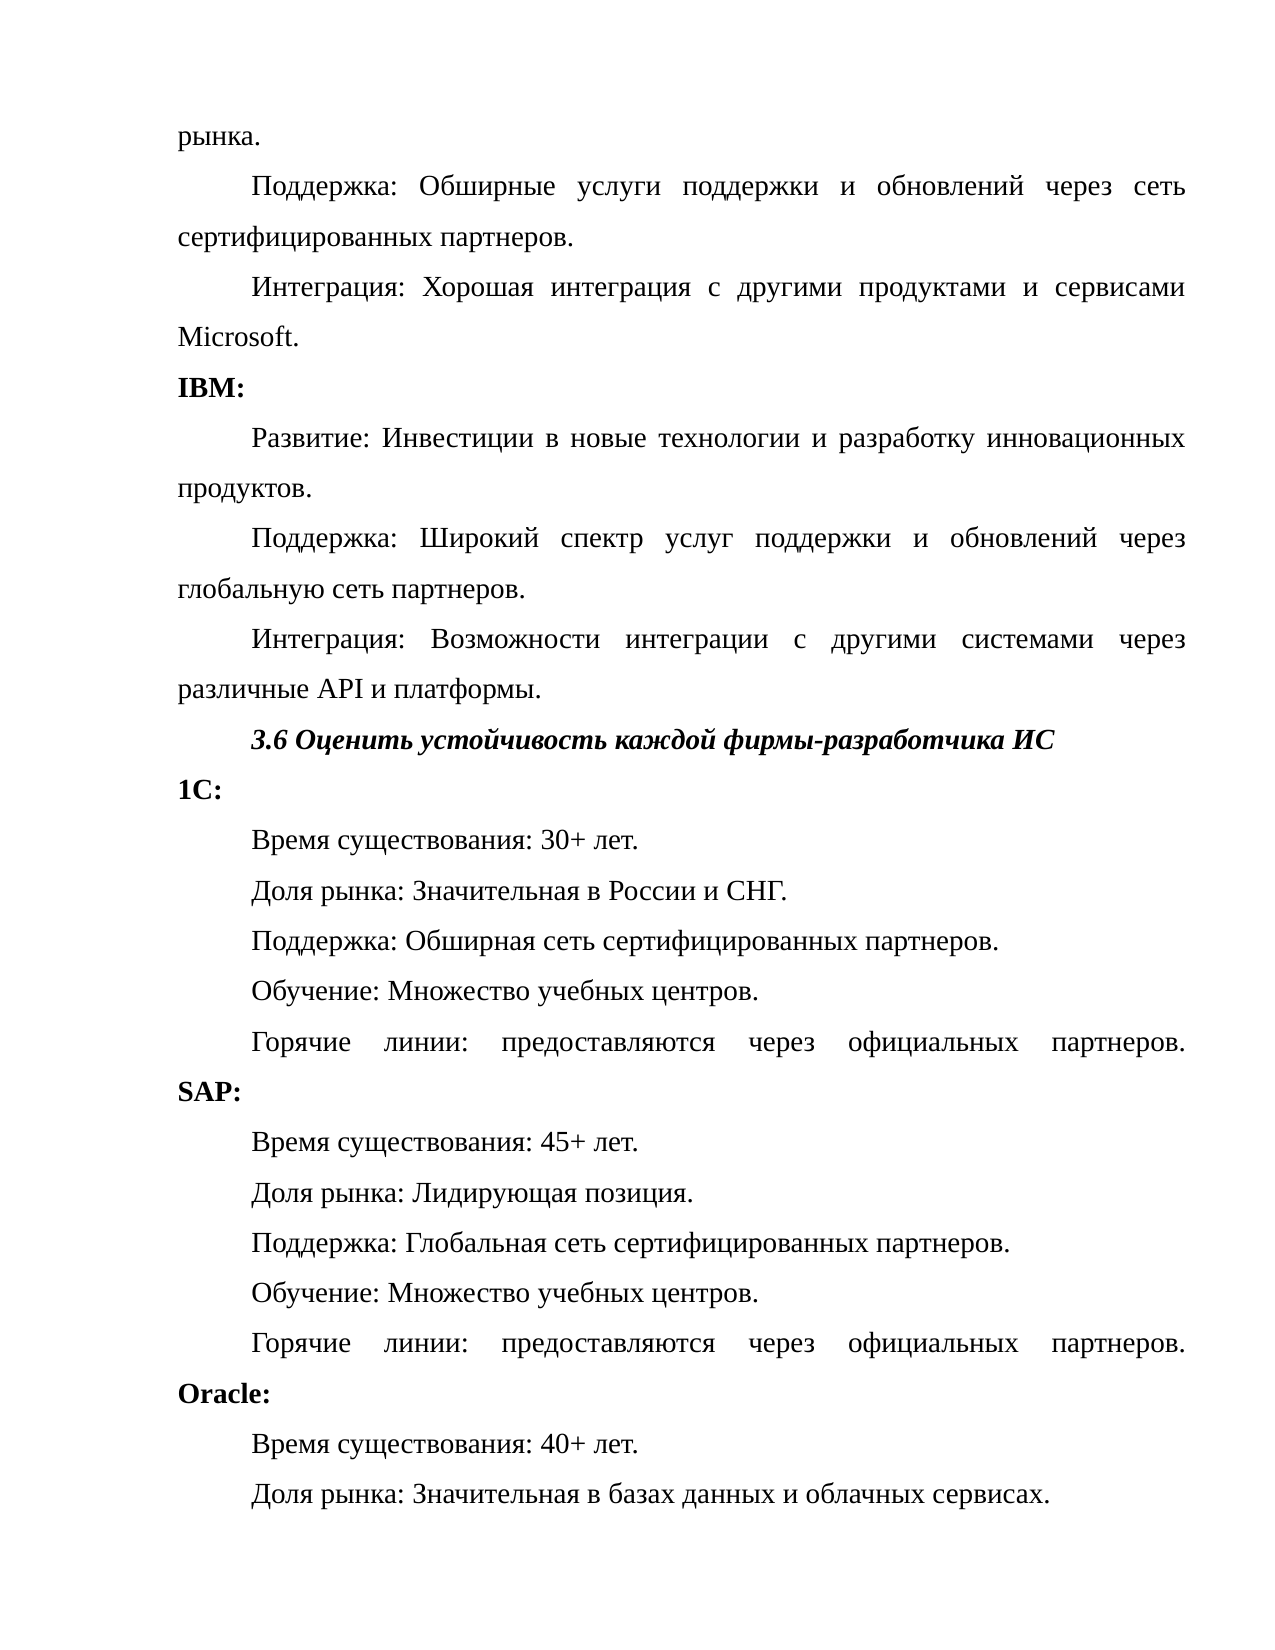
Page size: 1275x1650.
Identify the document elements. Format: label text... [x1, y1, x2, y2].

text Доля рынка: Значительная в базах данных и облачных сервисах. [177, 1477, 1186, 1510]
text Поддержка: Обширная сеть сертифицированных партнеров. [177, 923, 1186, 957]
text 3.6 Оценить устойчивость каждой фирмы-разработчика ИС [177, 722, 1186, 755]
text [177, 118, 1186, 252]
text Обучение: Множество учебных центров. [177, 973, 1186, 1007]
text Интеграция: Возможности интеграции с другими системами через различные API и платформы. [177, 621, 1186, 705]
text Интеграция: Хорошая интеграция с другими продуктами и сервисами Microsoft. IBM: Развитие: Инвестиции в новые технологии и разработку инновационных продуктов. Поддержка: Широкий спектр услуг поддержки и обновлений через глобальную сеть партнеров. [177, 269, 1186, 604]
text Горячие линии: предоставляются через официальных партнеров. Oracle: Время существования: 40+ лет. [177, 1326, 1186, 1460]
text Поддержка: Глобальная сеть сертифицированных партнеров. [177, 1225, 1186, 1258]
text Горячие линии: предоставляются через официальных партнеров. SAP: Время существования: 45+ лет. [177, 1024, 1186, 1158]
text Доля рынка: Лидирующая позиция. [177, 1175, 1186, 1208]
text Обучение: Множество учебных центров. [177, 1275, 1186, 1309]
text 1С: Время существования: 30+ лет. [177, 772, 1186, 856]
text Доля рынка: Значительная в России и СНГ. [177, 873, 1186, 906]
